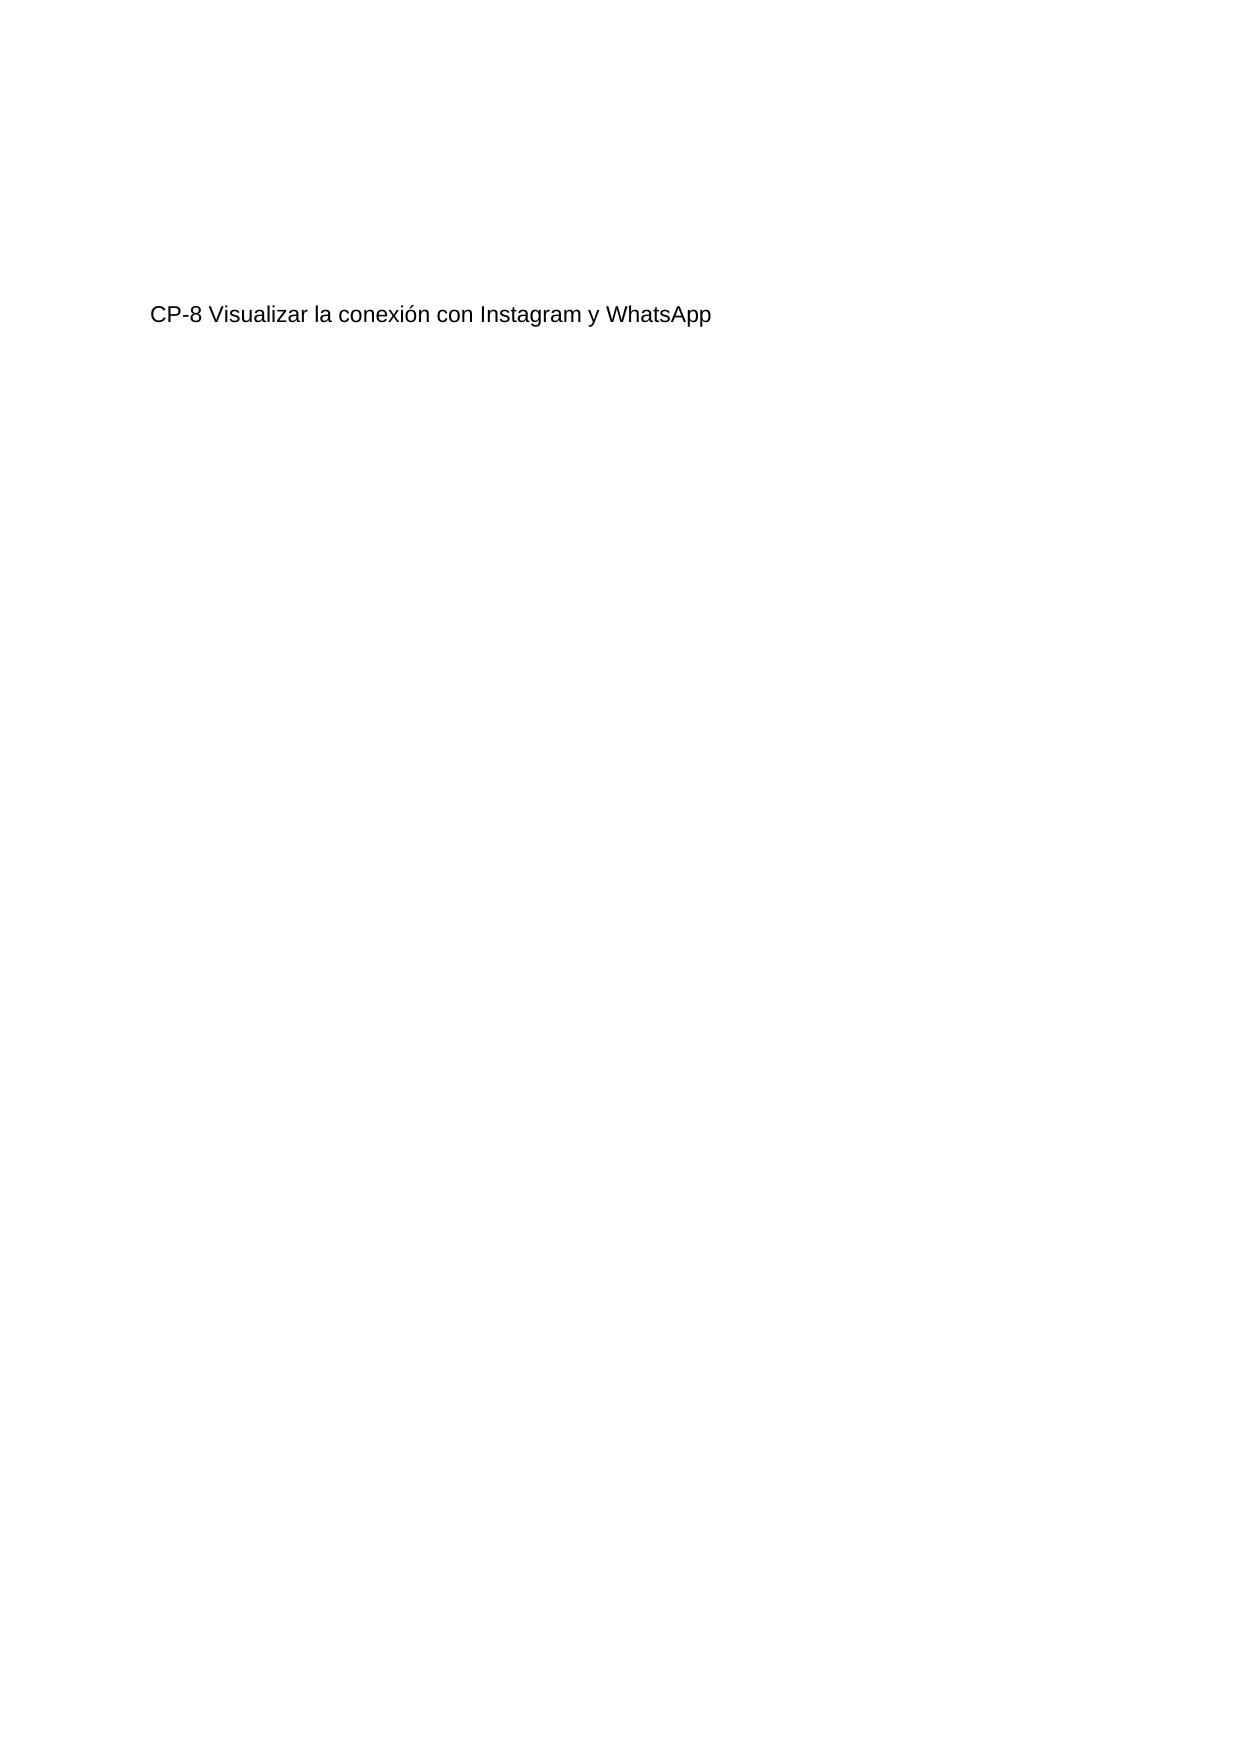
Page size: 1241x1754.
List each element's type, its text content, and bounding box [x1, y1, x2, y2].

text CP-8 Visualizar la conexión con Instagram y WhatsApp [150, 301, 1090, 327]
